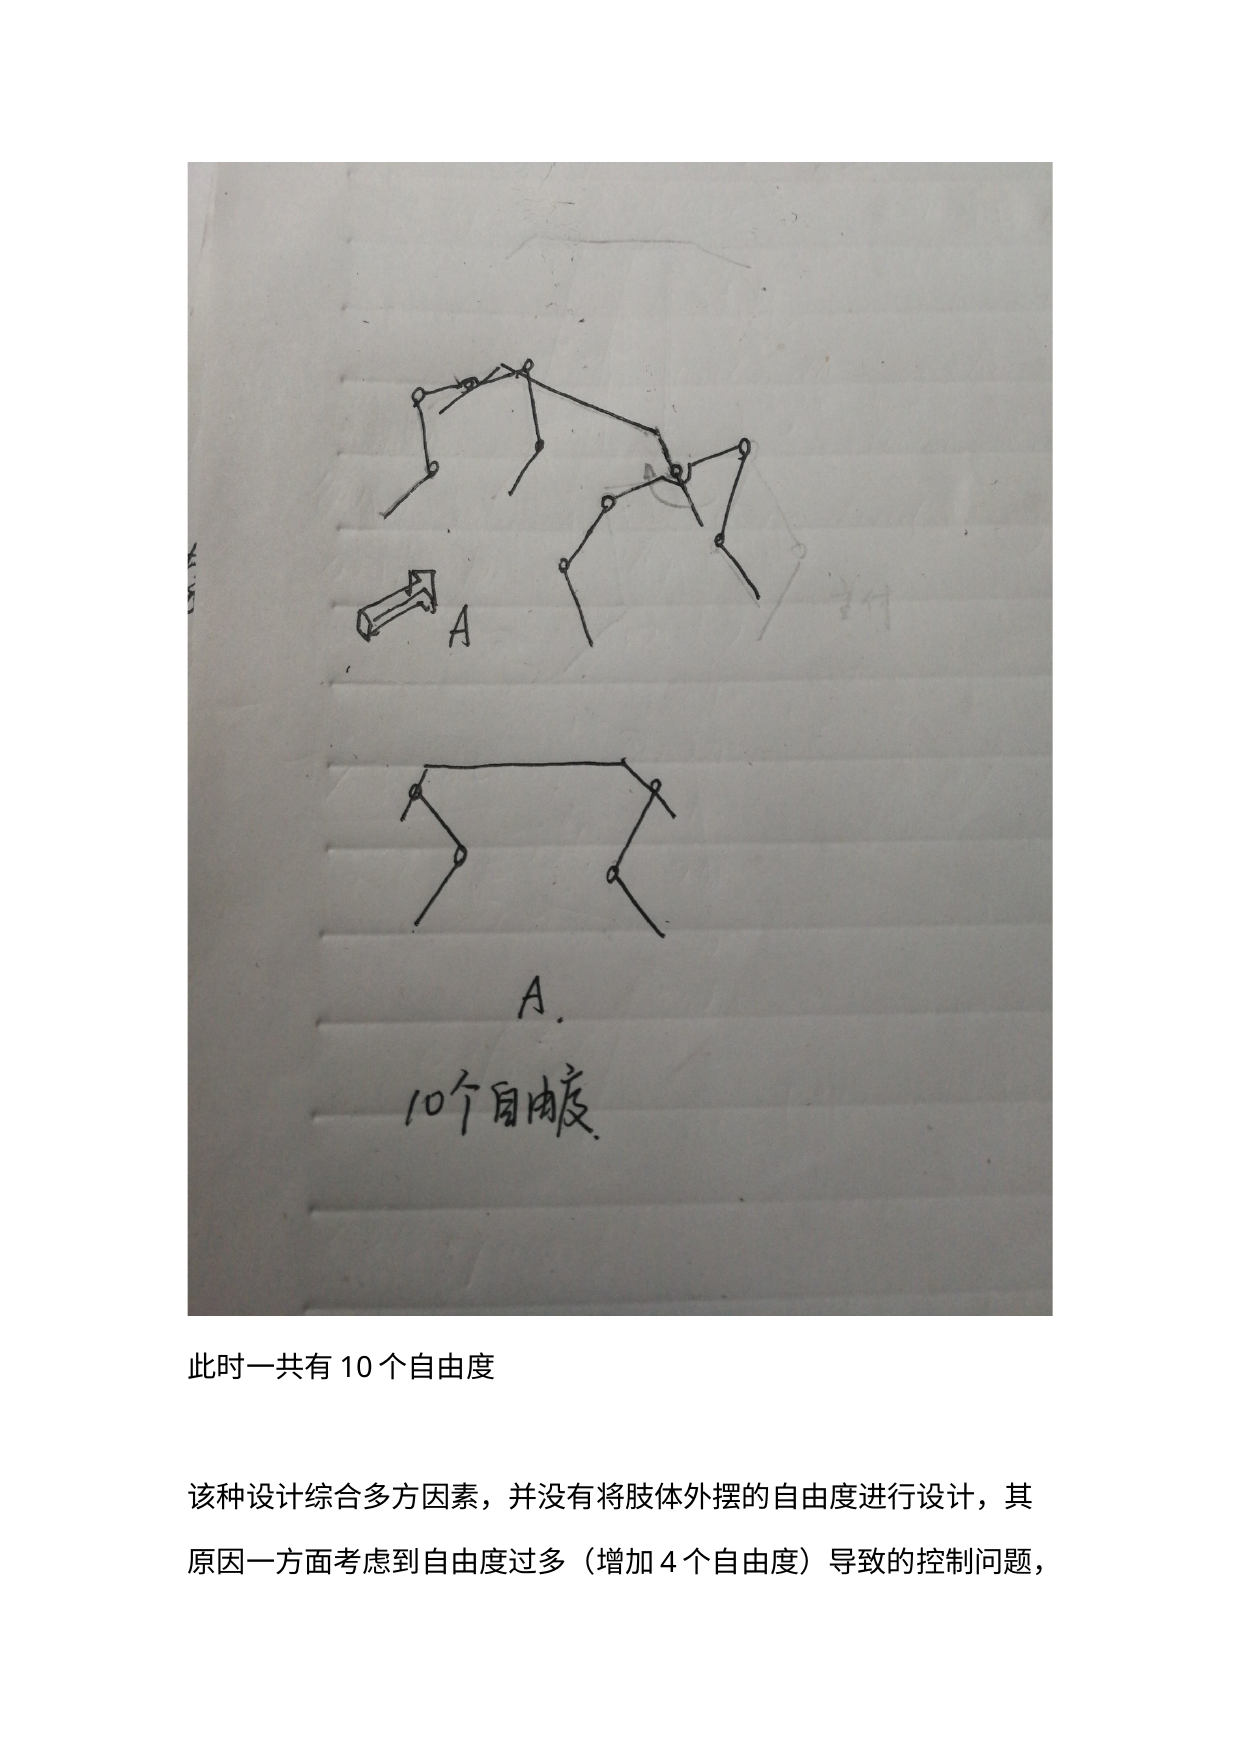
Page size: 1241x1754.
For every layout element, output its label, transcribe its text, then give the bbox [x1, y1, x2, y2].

text 此时一共有10个自由度 [187, 1332, 1053, 1397]
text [187, 1462, 1053, 1592]
picture [187, 162, 1053, 1316]
